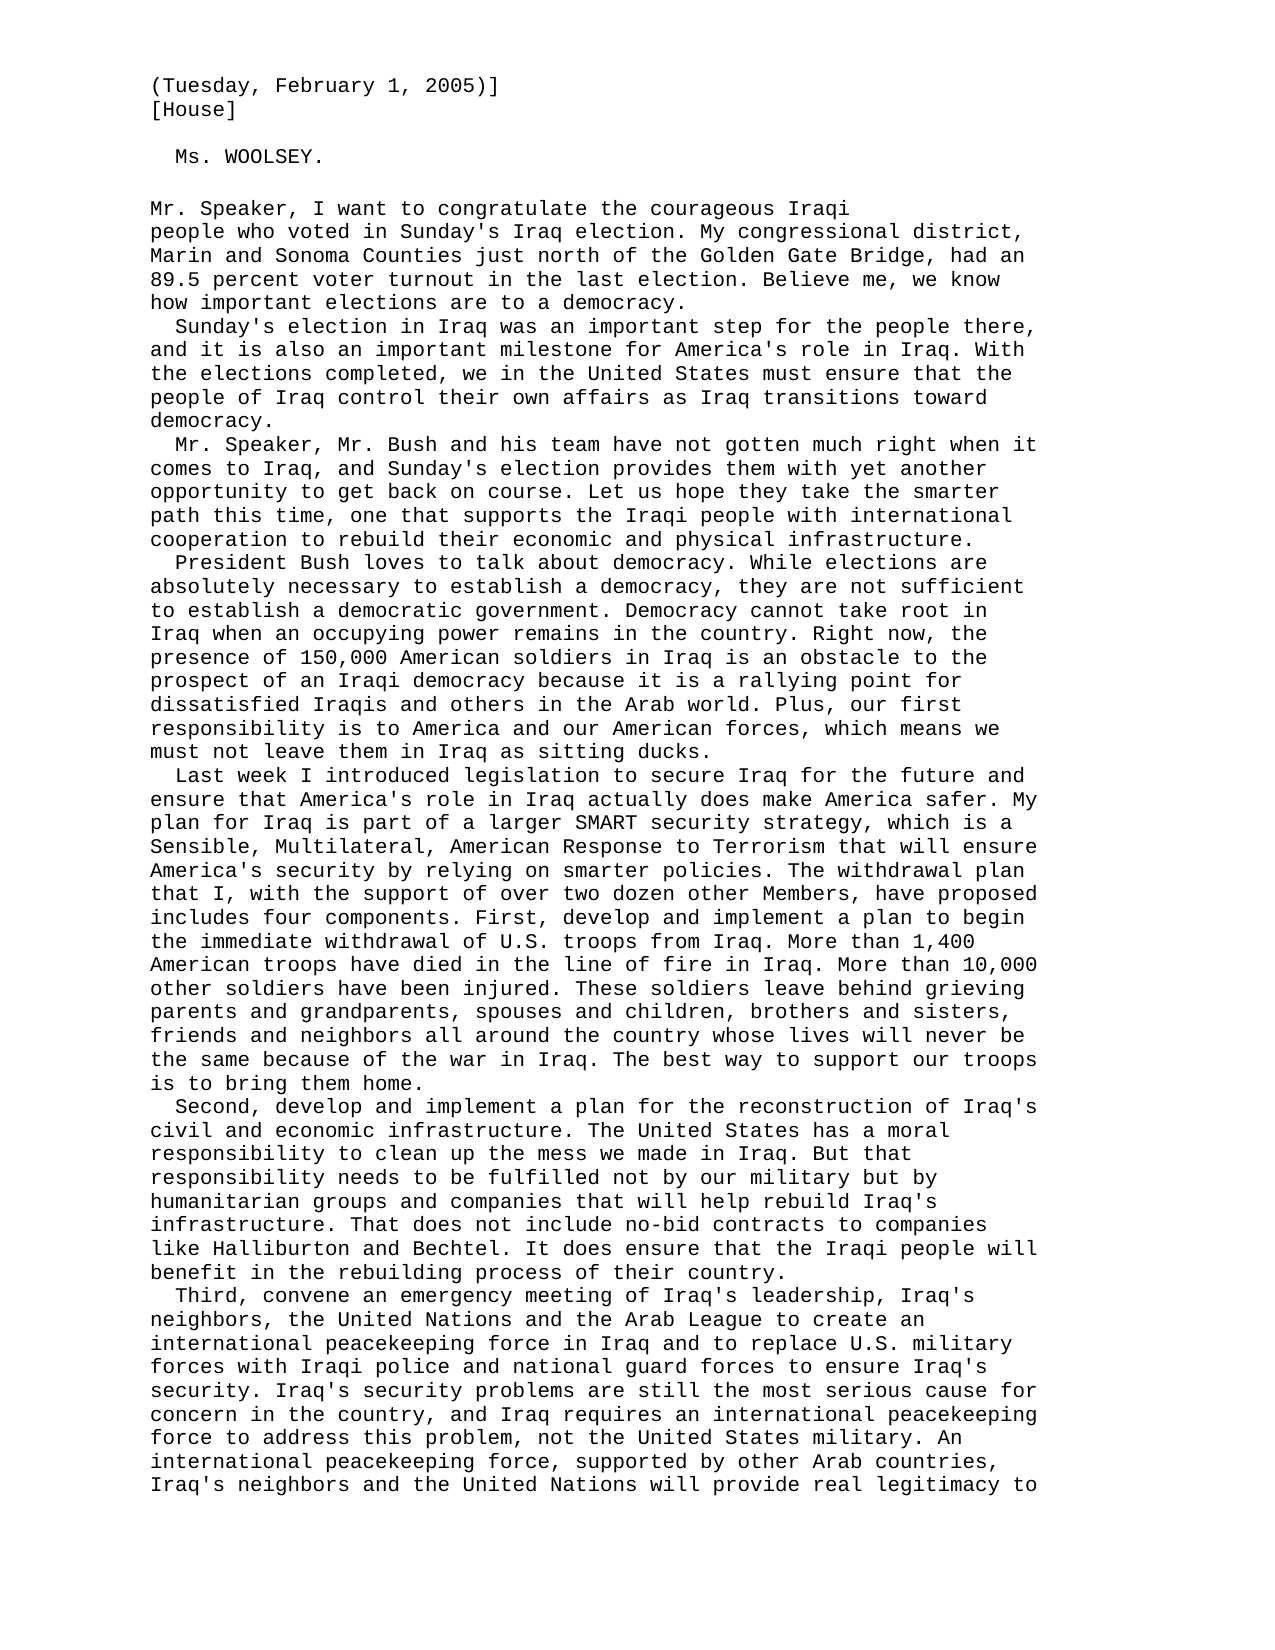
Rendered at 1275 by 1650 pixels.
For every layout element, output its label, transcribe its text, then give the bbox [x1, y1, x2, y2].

text dissatisfied Iraqis and others in the Arab world. Plus, our first [150, 694, 1125, 718]
text infrastructure. That does not include no-bid contracts to companies [150, 1214, 1125, 1238]
text responsibility is to America and our American forces, which means we [150, 718, 1125, 741]
text that I, with the support of over two dozen other Members, have proposed [150, 883, 1125, 907]
text to establish a democratic government. Democracy cannot take root in [150, 599, 1125, 623]
text people of Iraq control their own affairs as Iraq transitions toward [150, 387, 1125, 410]
text Mr. Speaker, Mr. Bush and his team have not gotten much right when it [150, 434, 1125, 458]
text civil and economic infrastructure. The United States has a moral [150, 1120, 1125, 1143]
text the same because of the war in Iraq. The best way to support our troops [150, 1049, 1125, 1072]
text Iraq's neighbors and the United Nations will provide real legitimacy to [150, 1474, 1125, 1498]
text American troops have died in the line of fire in Iraq. More than 10,000 [150, 954, 1125, 978]
text benefit in the rebuilding process of their country. [150, 1262, 1125, 1285]
text Sensible, Multilateral, American Response to Terrorism that will ensure [150, 836, 1125, 860]
text people who voted in Sunday's Iraq election. My congressional district, [150, 221, 1125, 245]
text humanitarian groups and companies that will help rebuild Iraq's [150, 1191, 1125, 1214]
text ensure that America's role in Iraq actually does make America safer. My [150, 789, 1125, 812]
text Second, develop and implement a plan for the reconstruction of Iraq's [150, 1096, 1125, 1120]
text security. Iraq's security problems are still the most serious cause for [150, 1380, 1125, 1403]
text plan for Iraq is part of a larger SMART security strategy, which is a [150, 812, 1125, 836]
text America's security by relying on smarter policies. The withdrawal plan [150, 860, 1125, 883]
text responsibility to clean up the mess we made in Iraq. But that [150, 1143, 1125, 1167]
text like Halliburton and Bechtel. It does ensure that the Iraqi people will [150, 1238, 1125, 1262]
text path this time, one that supports the Iraqi people with international [150, 505, 1125, 529]
text is to bring them home. [150, 1072, 1125, 1096]
text Sunday's election in Iraq was an important step for the people there, [150, 316, 1125, 339]
text the immediate withdrawal of U.S. troops from Iraq. More than 1,400 [150, 931, 1125, 954]
text international peacekeeping force, supported by other Arab countries, [150, 1451, 1125, 1474]
text and it is also an important milestone for America's role in Iraq. With [150, 339, 1125, 363]
text cooperation to rebuild their economic and physical infrastructure. [150, 529, 1125, 552]
text Third, convene an emergency meeting of Iraq's leadership, Iraq's [150, 1285, 1125, 1309]
text President Bush loves to talk about democracy. While elections are [150, 552, 1125, 576]
text democracy. [150, 410, 1125, 434]
text comes to Iraq, and Sunday's election provides them with yet another [150, 458, 1125, 481]
text parents and grandparents, spouses and children, brothers and sisters, [150, 1002, 1125, 1025]
text forces with Iraqi police and national guard forces to ensure Iraq's [150, 1356, 1125, 1380]
text opportunity to get back on course. Let us hope they take the smarter [150, 481, 1125, 505]
text responsibility needs to be fulfilled not by our military but by [150, 1167, 1125, 1191]
text how important elections are to a democracy. [150, 292, 1125, 316]
text 89.5 percent voter turnout in the last election. Believe me, we know [150, 268, 1125, 292]
text international peacekeeping force in Iraq and to replace U.S. military [150, 1333, 1125, 1356]
text presence of 150,000 American soldiers in Iraq is an obstacle to the [150, 647, 1125, 671]
text Marin and Sonoma Counties just north of the Golden Gate Bridge, had an [150, 245, 1125, 268]
text other soldiers have been injured. These soldiers leave behind grieving [150, 978, 1125, 1002]
text friends and neighbors all around the country whose lives will never be [150, 1025, 1125, 1049]
text Last week I introduced legislation to secure Iraq for the future and [150, 765, 1125, 789]
text absolutely necessary to establish a democracy, they are not sufficient [150, 576, 1125, 599]
text prospect of an Iraqi democracy because it is a rallying point for [150, 671, 1125, 694]
text Mr. Speaker, I want to congratulate the courageous Iraqi [150, 198, 1125, 221]
text force to address this problem, not the United States military. An [150, 1427, 1125, 1451]
text includes four components. First, develop and implement a plan to begin [150, 907, 1125, 931]
text concern in the country, and Iraq requires an international peacekeeping [150, 1403, 1125, 1427]
text must not leave them in Iraq as sitting ducks. [150, 741, 1125, 765]
text Iraq when an occupying power remains in the country. Right now, the [150, 623, 1125, 647]
text neighbors, the United Nations and the Arab League to create an [150, 1309, 1125, 1333]
text the elections completed, we in the United States must ensure that the [150, 363, 1125, 387]
